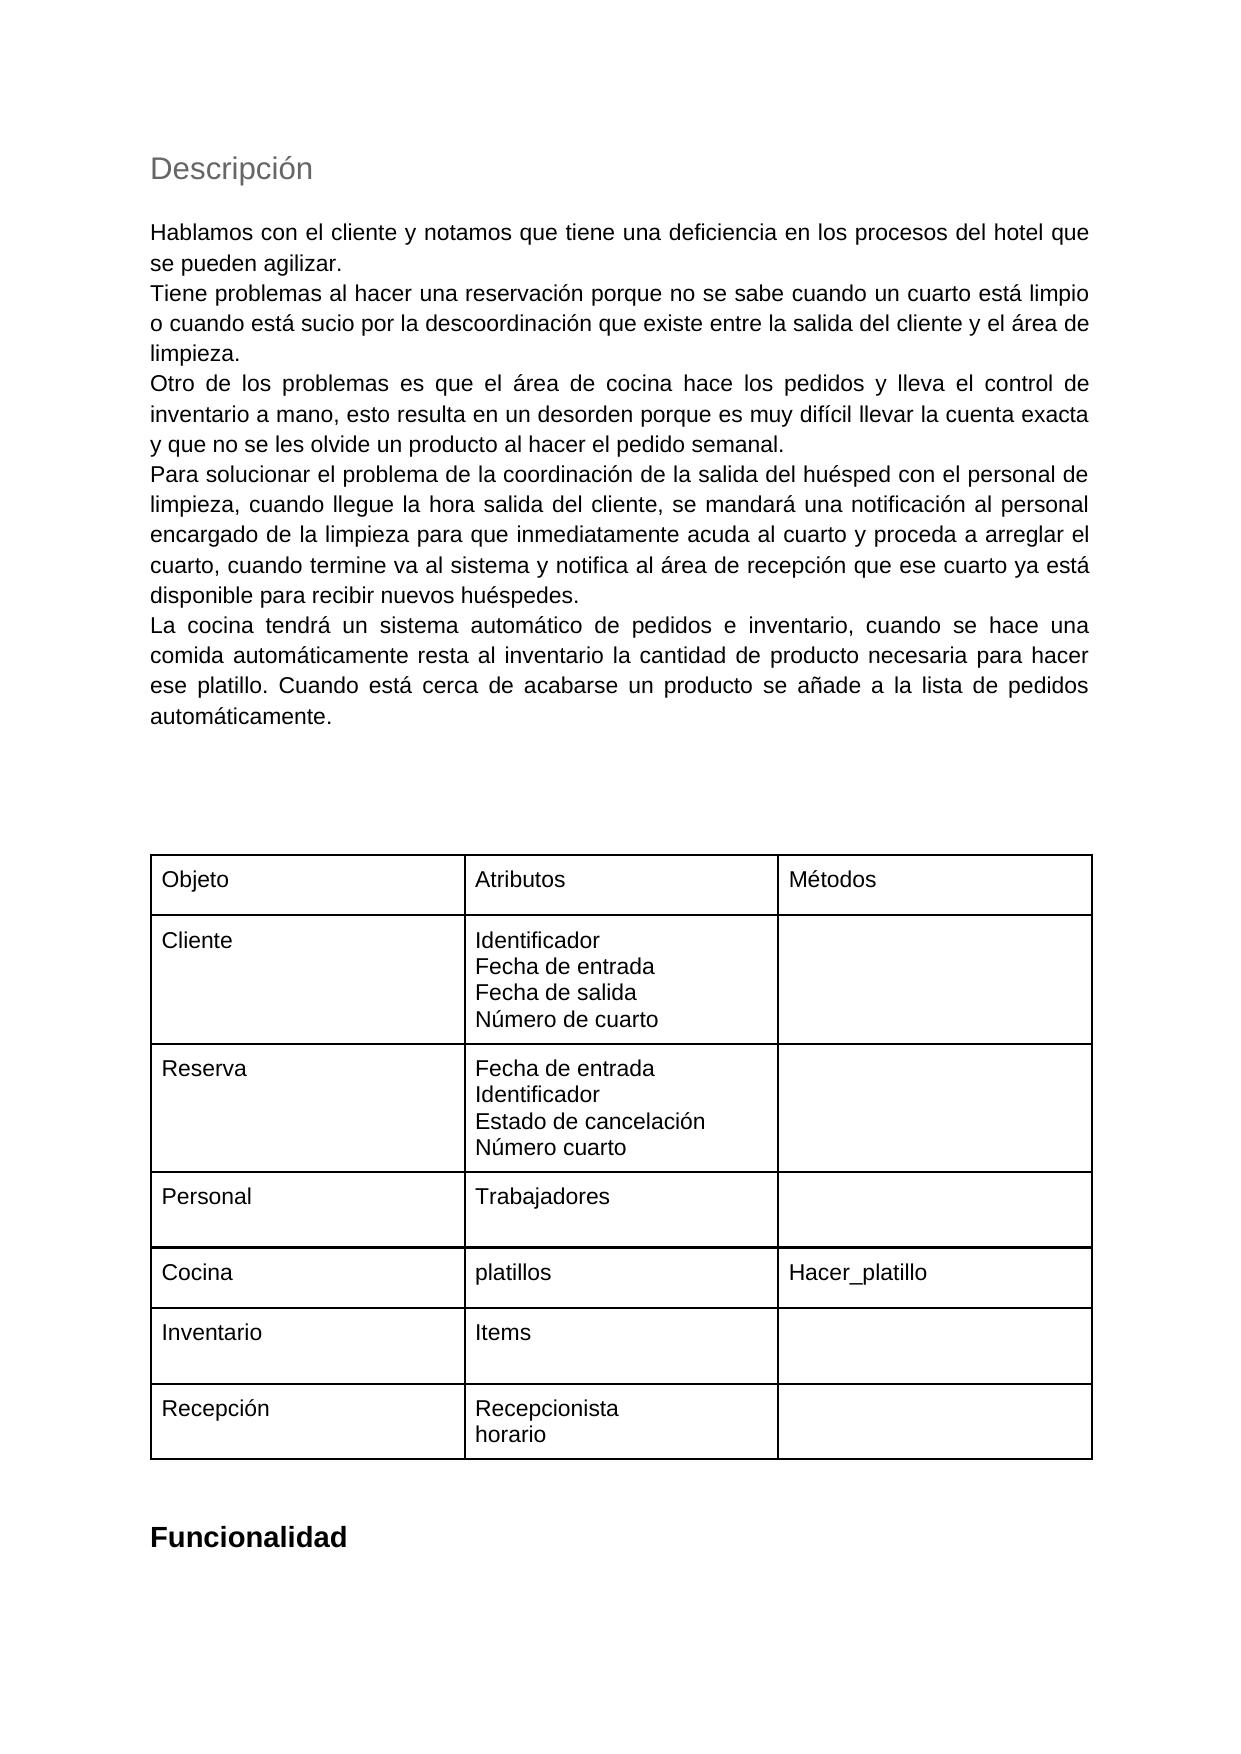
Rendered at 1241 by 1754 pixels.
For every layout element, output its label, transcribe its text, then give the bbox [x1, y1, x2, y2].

table_cell Hacer_platillo [779, 1249, 1091, 1307]
table_cell Fecha de entrada Identificador Estado de cancelación Número cuarto [466, 1045, 777, 1171]
table_cell Items [466, 1309, 777, 1382]
text La cocina tendrá un sistema automático de pedidos e inventario, cuando se hace una comida automáticamente resta al inventario la cantidad de producto necesaria para hacer ese platillo. Cuando está cerca de acabarse un producto se añade a la lista de pedidos automáticamente. [150, 612, 1090, 729]
table_cell [779, 1385, 1091, 1458]
table_cell Personal [152, 1173, 464, 1246]
table_cell Reserva [152, 1045, 464, 1171]
table_cell Cliente [152, 916, 464, 1042]
text Otro de los problemas es que el área de cocina hace los pedidos y lleva el control de inventario a mano, esto resulta en un desorden porque es muy difícil llevar la cuenta exacta y que no se les olvide un producto al hacer el pedido semanal. [150, 370, 1090, 457]
table_cell Trabajadores [466, 1173, 777, 1246]
table_cell platillos [466, 1249, 777, 1307]
text Hablamos con el cliente y notamos que tiene una deficiencia en los procesos del hotel que se pueden agilizar. [150, 219, 1090, 276]
table_cell Identificador Fecha de entrada Fecha de salida Número de cuarto [466, 916, 777, 1042]
text Para solucionar el problema de la coordinación de la salida del huésped con el personal de limpieza, cuando llegue la hora salida del cliente, se mandará una notificación al personal encargado de la limpieza para que inmediatamente acuda al cuarto y proceda a arreglar el cuarto, cuando termine va al sistema y notifica al área de recepción que ese cuarto ya está disponible para recibir nuevos huéspedes. [150, 461, 1090, 608]
table_cell Cocina [152, 1249, 464, 1307]
table_cell Inventario [152, 1309, 464, 1382]
table_cell [779, 916, 1091, 1042]
table_cell Recepcionista horario [466, 1385, 777, 1458]
table_cell [779, 1309, 1091, 1382]
text Funcionalidad [150, 1521, 1090, 1554]
table_header Objeto [152, 856, 464, 914]
table_cell [779, 1173, 1091, 1246]
subtitle Descripción [150, 150, 1090, 186]
text Tiene problemas al hacer una reservación porque no se sabe cuando un cuarto está limpio o cuando está sucio por la descoordinación que existe entre la salida del cliente y el área de limpieza. [150, 280, 1090, 366]
table_header Métodos [779, 856, 1091, 914]
table_cell [779, 1045, 1091, 1171]
table_cell Recepción [152, 1385, 464, 1458]
table_header Atributos [466, 856, 777, 914]
